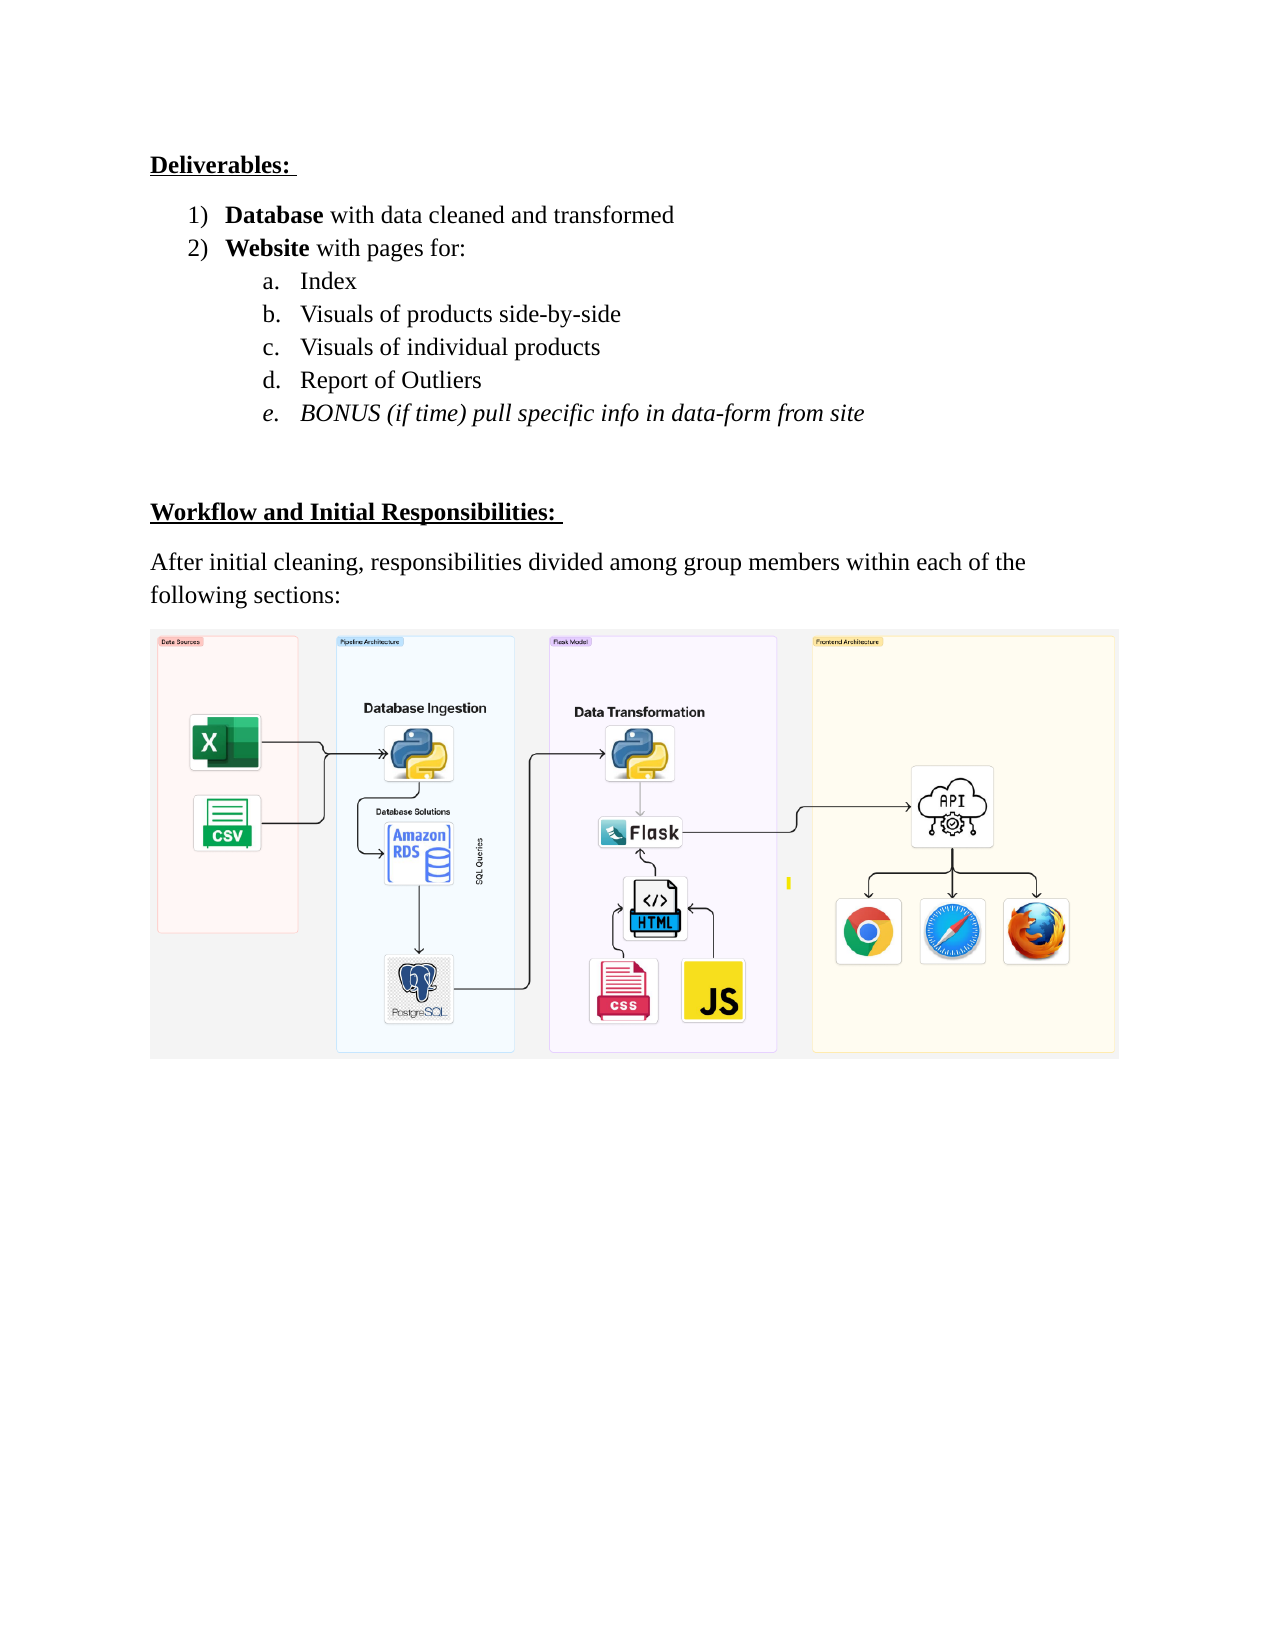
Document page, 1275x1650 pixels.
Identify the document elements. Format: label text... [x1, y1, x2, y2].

text Workflow and Initial Responsibilities: [150, 497, 1125, 526]
list Website with pages for: [187, 233, 1125, 261]
list Index [262, 266, 1125, 294]
list BONUS (if time) pull specific info in data-form from site [262, 398, 1125, 427]
list Report of Outliers [262, 365, 1125, 393]
list Visuals of products side-by-side [262, 299, 1125, 327]
text After initial cleaning, responsibilities divided among group members within each of the following sections: [150, 547, 1125, 609]
list Database with data cleaned and transformed [187, 200, 1125, 228]
list Visuals of individual products [262, 332, 1125, 361]
text Deliverables: [150, 150, 1125, 179]
picture [150, 629, 1119, 1059]
